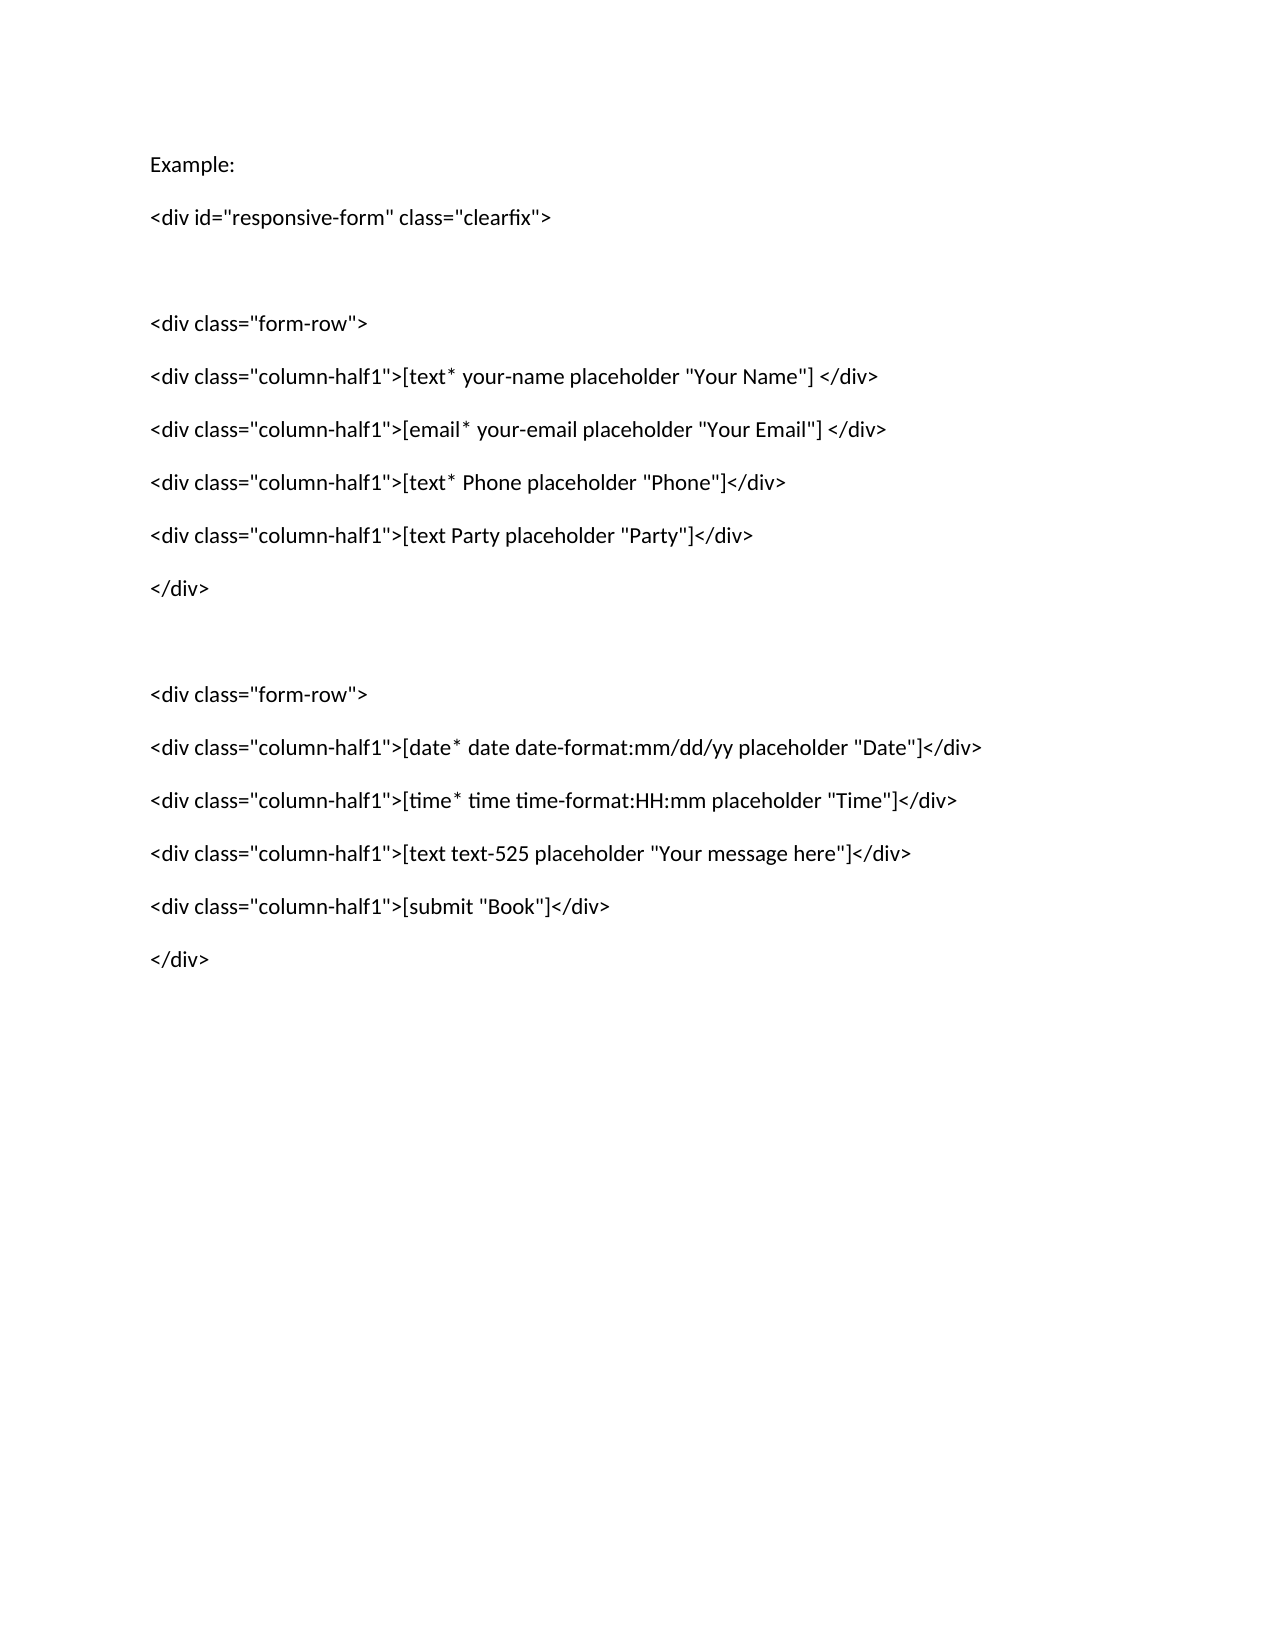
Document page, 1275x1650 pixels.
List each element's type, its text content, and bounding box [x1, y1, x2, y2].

text <div class="column-half1">[date* date date-format:mm/dd/yy placeholder "Date"]</div> [150, 733, 1125, 761]
text <div class="column-half1">[text* your-name placeholder "Your Name"] </div> [150, 362, 1125, 390]
text </div> [150, 945, 1125, 973]
text <div class="column-half1">[text text-525 placeholder "Your message here"]</div> [150, 839, 1125, 867]
text <div id="responsive-form" class="clearfix"> [150, 203, 1125, 231]
text <div class="column-half1">[submit "Book"]</div> [150, 892, 1125, 920]
text <div class="column-half1">[text Party placeholder "Party"]</div> [150, 521, 1125, 549]
text <div class="column-half1">[time* time time-format:HH:mm placeholder "Time"]</div> [150, 786, 1125, 814]
text <div class="form-row"> [150, 680, 1125, 708]
text <div class="column-half1">[email* your-email placeholder "Your Email"] </div> [150, 415, 1125, 443]
text </div> [150, 574, 1125, 602]
text <div class="column-half1">[text* Phone placeholder "Phone"]</div> [150, 468, 1125, 496]
text Example: [150, 150, 1125, 178]
text <div class="form-row"> [150, 309, 1125, 337]
